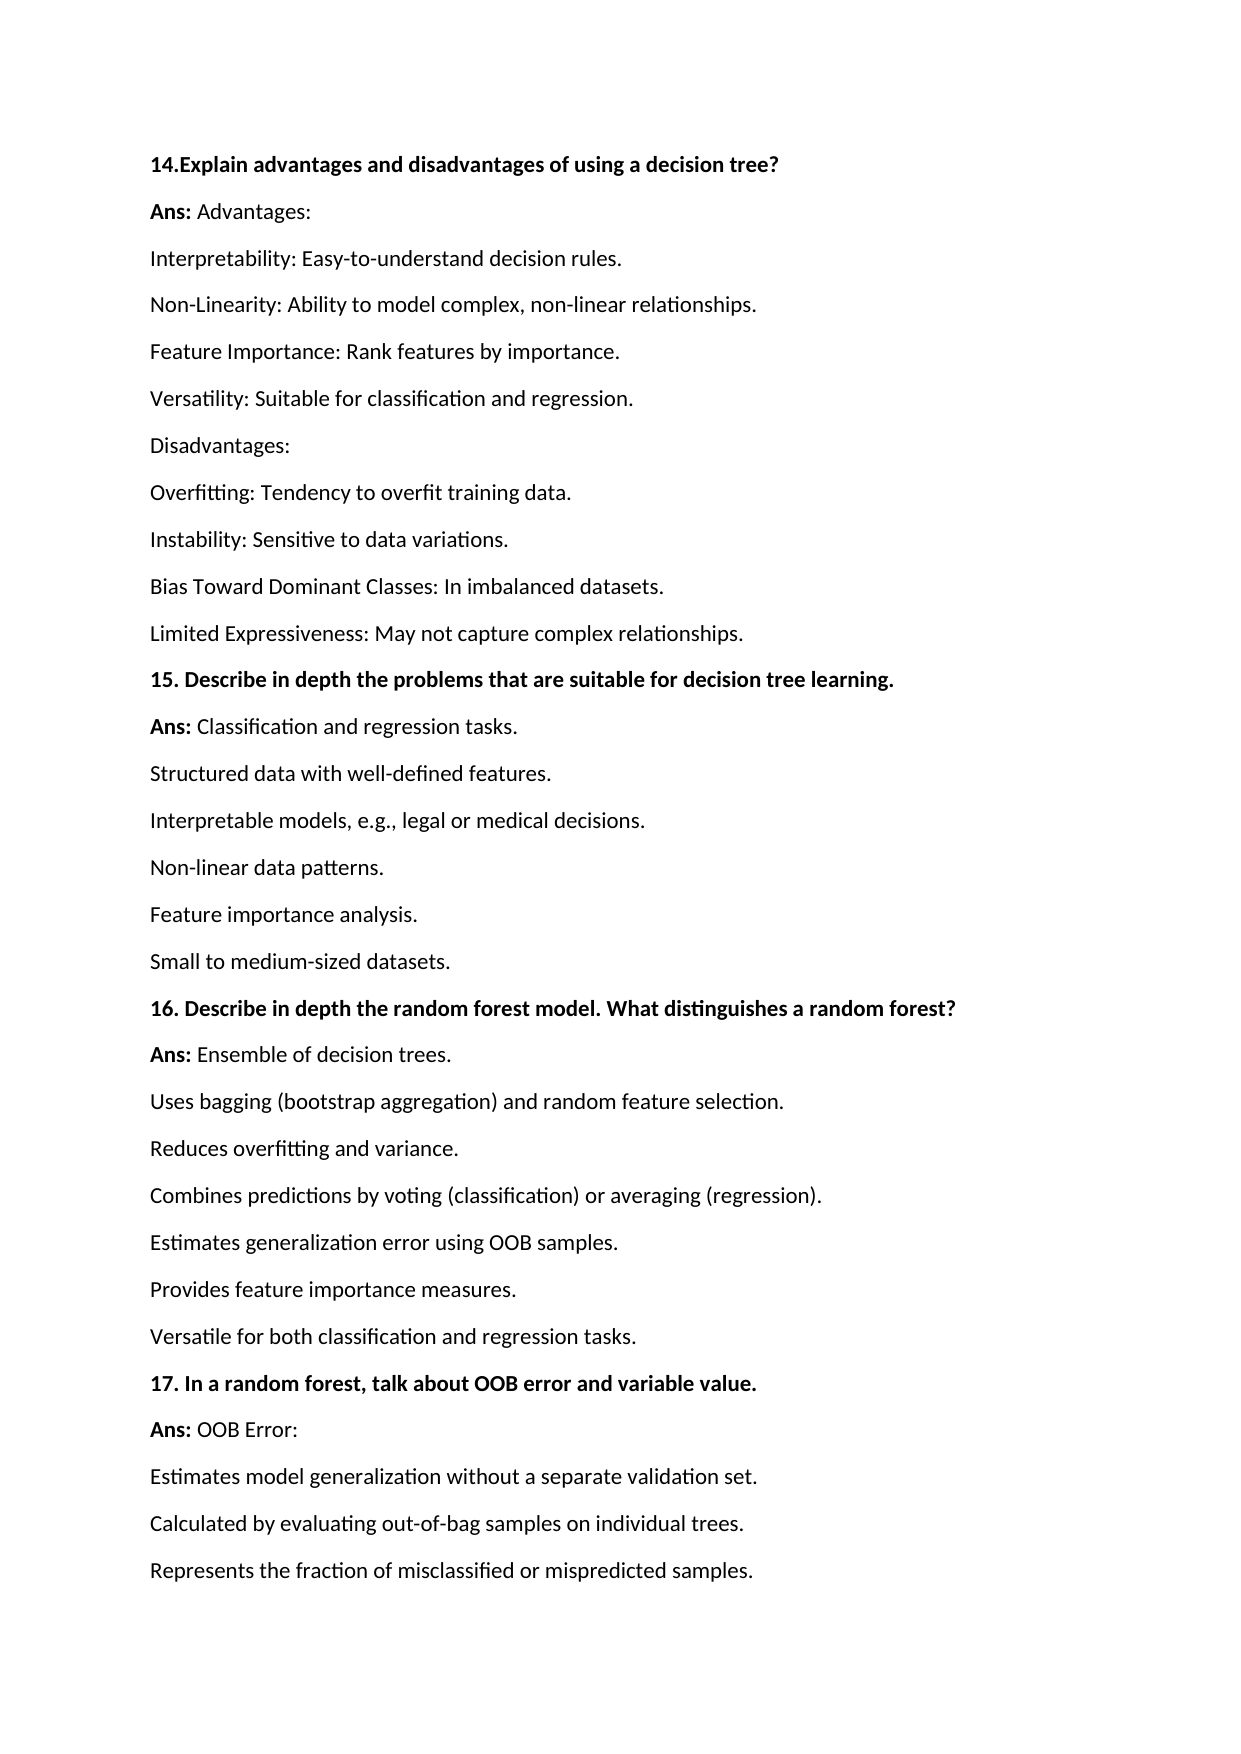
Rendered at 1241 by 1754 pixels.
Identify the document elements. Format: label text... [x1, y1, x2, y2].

text 16. Describe in depth the random forest model. What distinguishes a random forest? [150, 994, 1090, 1022]
text Calculated by evaluating out-of-bag samples on individual trees. [150, 1509, 1090, 1537]
text Overfitting: Tendency to overfit training data. [150, 478, 1090, 506]
text Interpretable models, e.g., legal or medical decisions. [150, 806, 1090, 834]
text Disadvantages: [150, 431, 1090, 459]
text Ans: Classification and regression tasks. [150, 712, 1090, 741]
text Small to medium-sized datasets. [150, 947, 1090, 975]
text 15. Describe in depth the problems that are suitable for decision tree learning. [150, 666, 1090, 694]
text 14.Explain advantages and disadvantages of using a decision tree? [150, 150, 1090, 178]
text Feature importance analysis. [150, 900, 1090, 928]
text Provides feature importance measures. [150, 1275, 1090, 1303]
text Non-linear data patterns. [150, 853, 1090, 881]
text Ans: Advantages: [150, 197, 1090, 225]
text Ans: Ensemble of decision trees. [150, 1041, 1090, 1069]
text Interpretability: Easy-to-understand decision rules. [150, 244, 1090, 272]
text Versatile for both classification and regression tasks. [150, 1322, 1090, 1350]
text Combines predictions by voting (classification) or averaging (regression). [150, 1181, 1090, 1209]
text Limited Expressiveness: May not capture complex relationships. [150, 619, 1090, 647]
text Bias Toward Dominant Classes: In imbalanced datasets. [150, 572, 1090, 600]
text Reduces overfitting and variance. [150, 1134, 1090, 1162]
text Represents the fraction of misclassified or mispredicted samples. [150, 1556, 1090, 1584]
text Estimates model generalization without a separate validation set. [150, 1462, 1090, 1491]
text Non-Linearity: Ability to model complex, non-linear relationships. [150, 291, 1090, 319]
text Uses bagging (bootstrap aggregation) and random feature selection. [150, 1087, 1090, 1116]
text Instability: Sensitive to data variations. [150, 525, 1090, 553]
text Estimates generalization error using OOB samples. [150, 1228, 1090, 1256]
text Feature Importance: Rank features by importance. [150, 337, 1090, 366]
text Structured data with well-defined features. [150, 759, 1090, 787]
text Versatility: Suitable for classification and regression. [150, 384, 1090, 412]
text 17. In a random forest, talk about OOB error and variable value. [150, 1369, 1090, 1397]
text Ans: OOB Error: [150, 1416, 1090, 1444]
